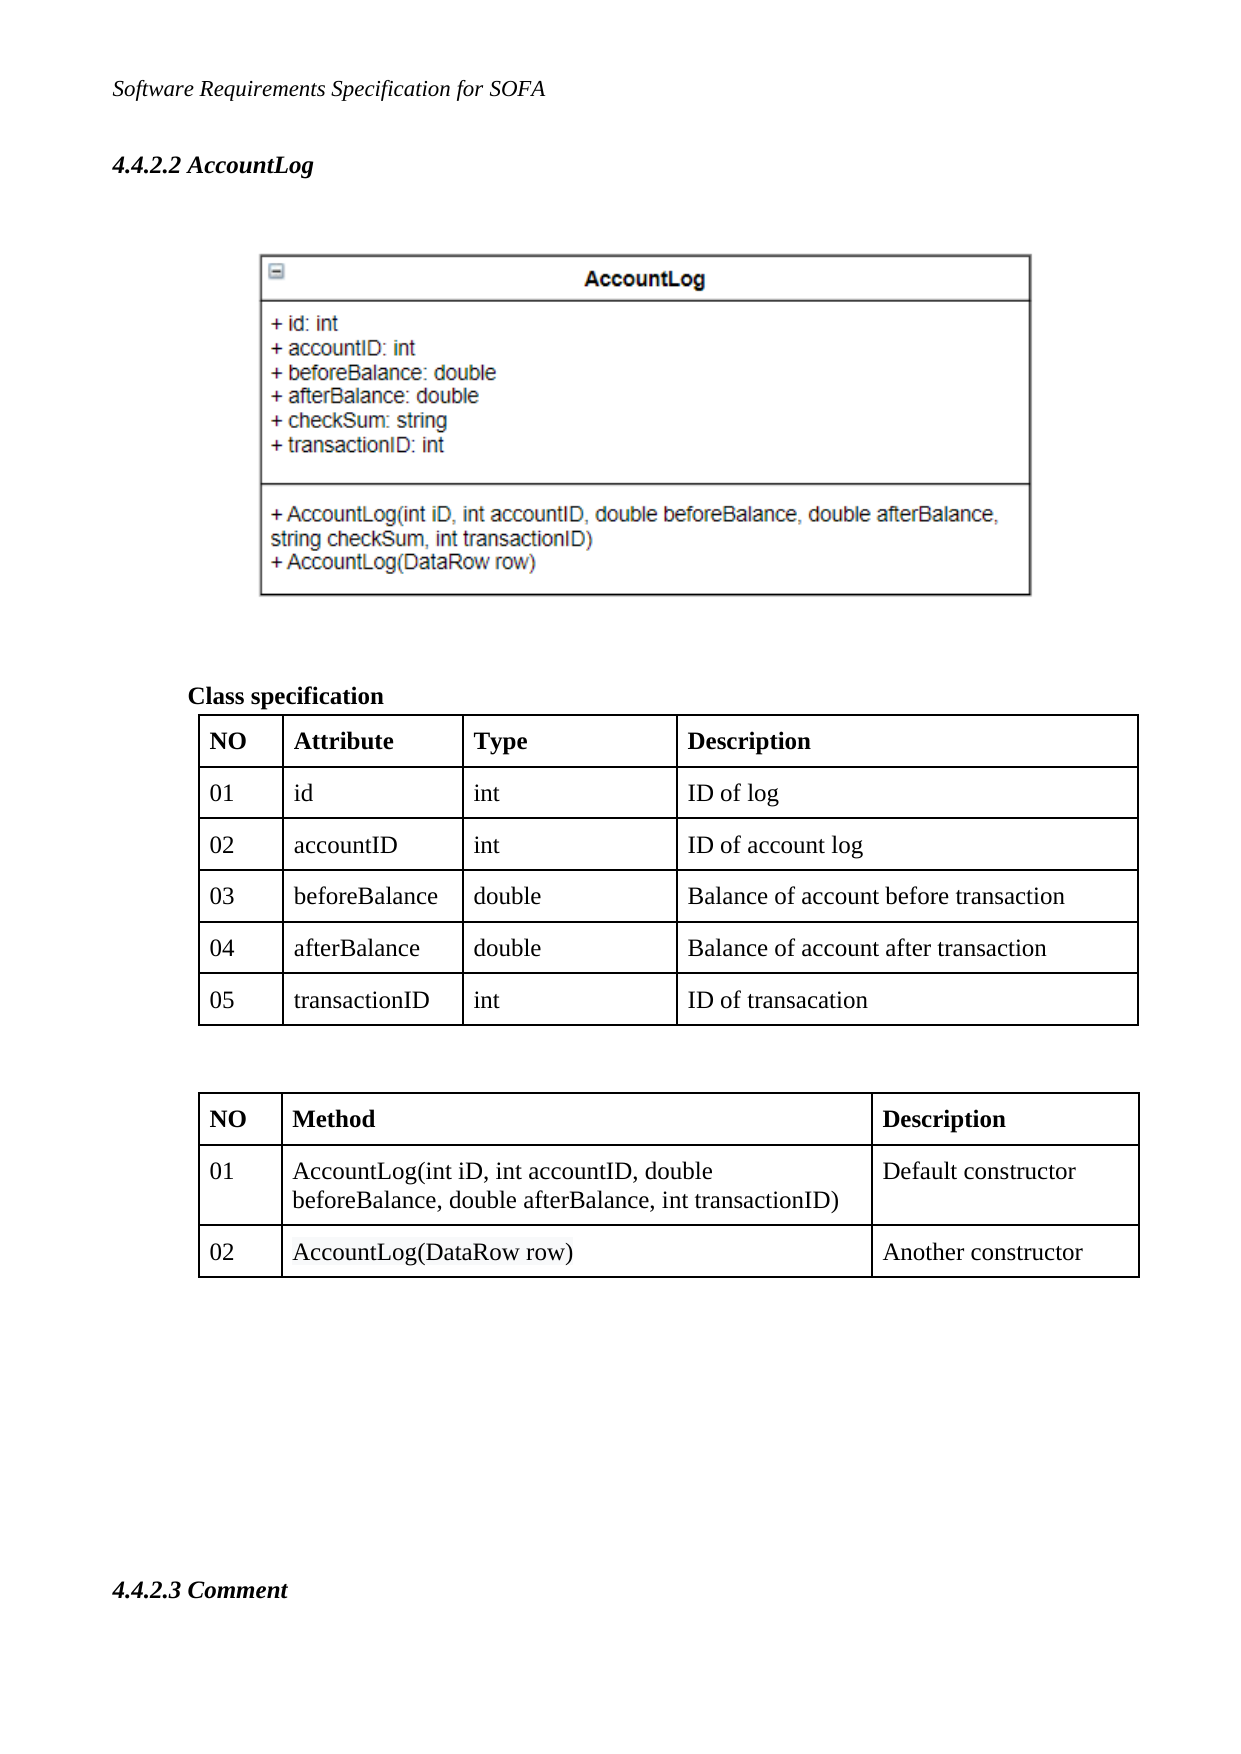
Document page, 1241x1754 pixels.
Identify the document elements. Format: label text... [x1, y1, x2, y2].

table_header Method [283, 1094, 871, 1144]
table_cell 04 [200, 923, 282, 972]
table_cell ID of account log [678, 819, 1137, 869]
table_cell int [464, 974, 676, 1024]
table_cell ID of log [678, 768, 1137, 817]
table_cell Balance of account after transaction [678, 923, 1137, 972]
table_header Attribute [284, 716, 462, 766]
table_header NO [200, 716, 282, 766]
table_cell ID of transacation [678, 974, 1137, 1024]
table_cell Another constructor [873, 1226, 1138, 1276]
table_cell AccountLog(DataRow row) [283, 1226, 871, 1276]
table_cell 01 [200, 1146, 281, 1224]
table_cell 01 [200, 768, 282, 817]
table_header Type [464, 716, 676, 766]
table_cell int [464, 768, 676, 817]
table_cell int [464, 819, 676, 869]
table_header Description [873, 1094, 1138, 1144]
text 4.4.2.3 Comment [112, 1575, 1128, 1604]
table_cell id [284, 768, 462, 817]
table_cell transactionID [284, 974, 462, 1024]
table_cell Default constructor [873, 1146, 1138, 1224]
table_cell afterBalance [284, 923, 462, 972]
table_header Description [678, 716, 1137, 766]
table_cell 02 [200, 819, 282, 869]
table_cell beforeBalance [284, 871, 462, 921]
table_cell 02 [200, 1226, 281, 1276]
table_cell double [464, 923, 676, 972]
table_cell 03 [200, 871, 282, 921]
text 4.4.2.2 AccountLog [112, 150, 1128, 179]
picture [187, 183, 1112, 677]
text Class specification [187, 681, 1128, 710]
table_cell double [464, 871, 676, 921]
table_cell AccountLog(int iD, int accountID, double beforeBalance, double afterBalance, int transactionID) [283, 1146, 871, 1224]
table_cell accountID [284, 819, 462, 869]
table_cell Balance of account before transaction [678, 871, 1137, 921]
table_header NO [200, 1094, 281, 1144]
table_cell 05 [200, 974, 282, 1024]
